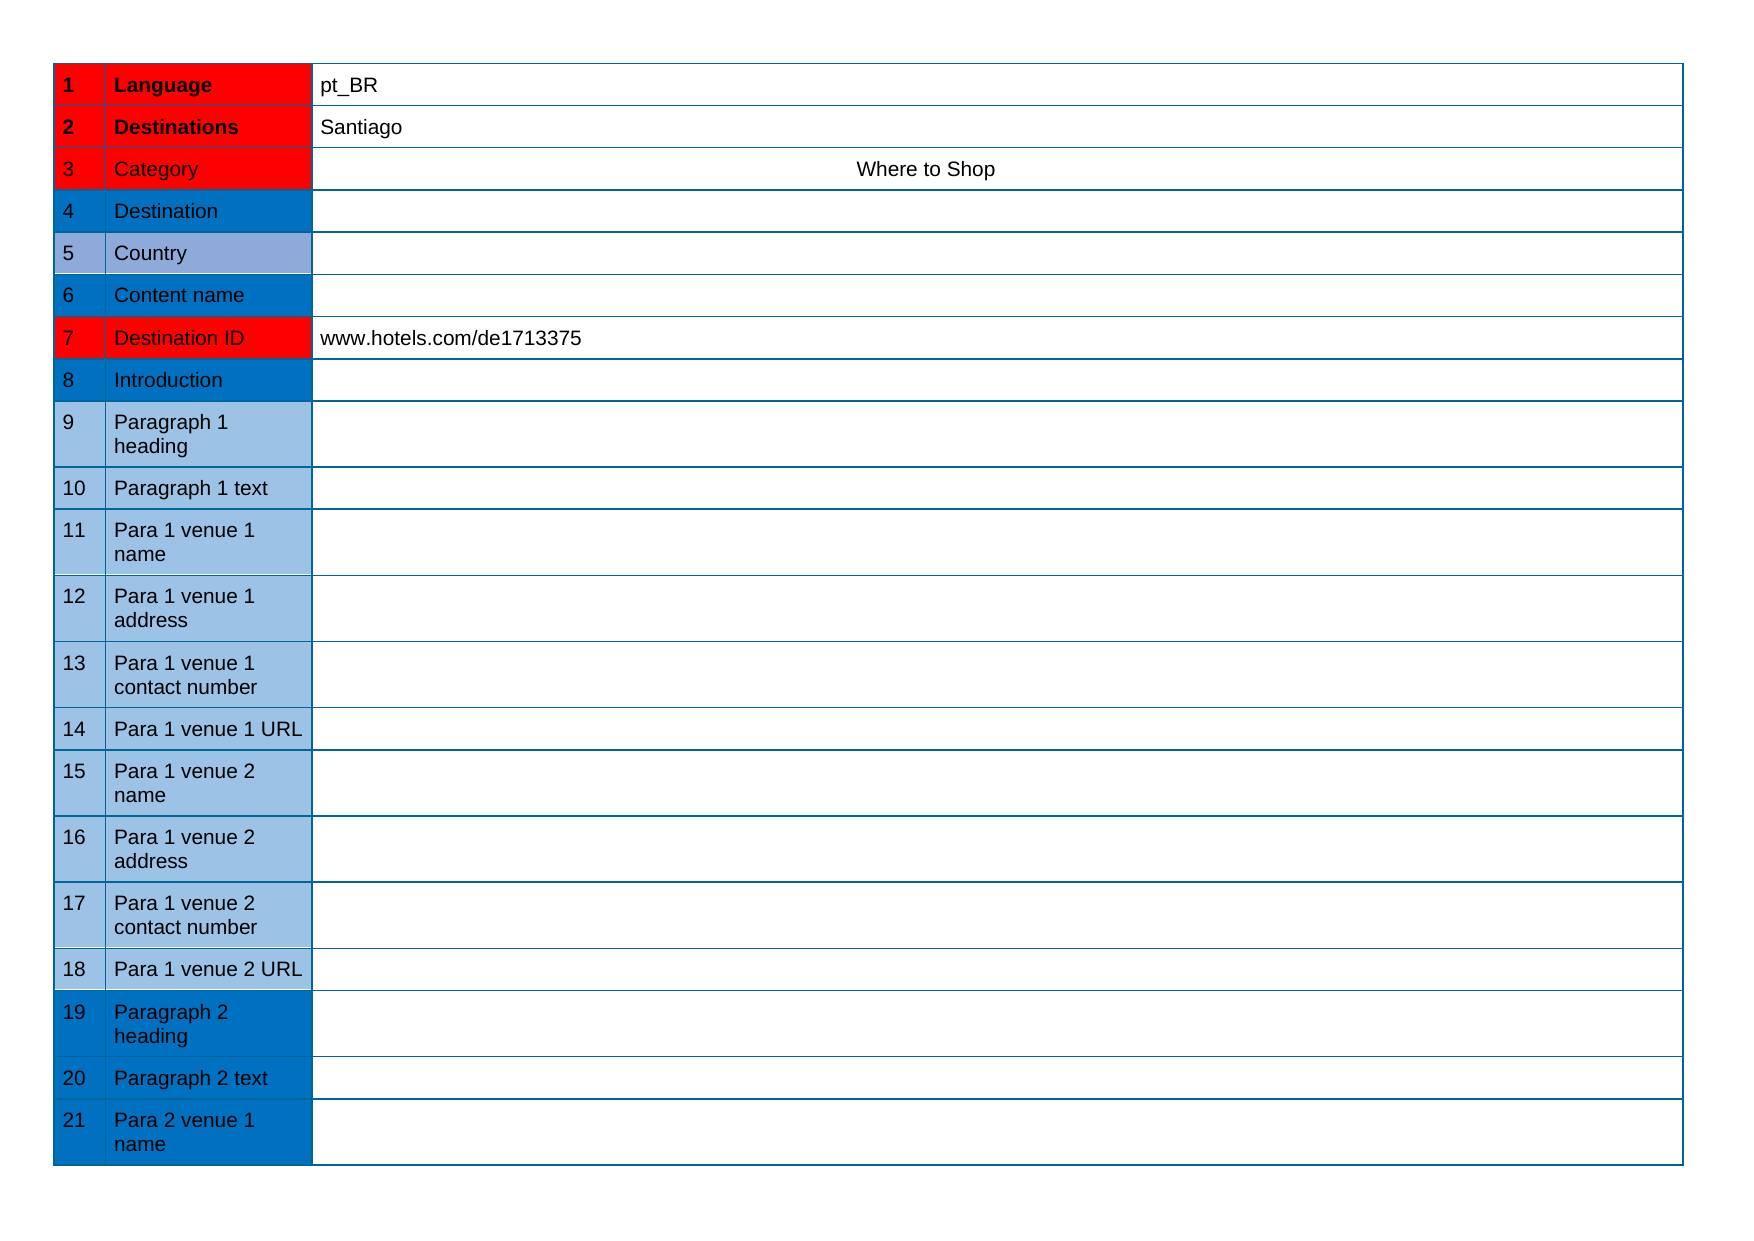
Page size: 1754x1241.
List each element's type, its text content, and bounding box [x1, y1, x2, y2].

table_header 1 [55, 64, 105, 105]
table_cell Content name [106, 275, 311, 316]
table_cell [313, 751, 1682, 815]
table_cell Santiago [313, 106, 1682, 147]
table_header Language [106, 64, 311, 105]
table_cell Destination [106, 191, 311, 231]
table_cell 14 [55, 708, 105, 749]
table_cell Para 1 venue 2 contact number [106, 883, 311, 947]
table_cell 2 [55, 106, 105, 147]
table_cell [313, 1057, 1682, 1098]
table_header pt_BR [313, 64, 1682, 105]
table_cell [313, 576, 1682, 641]
table_cell Para 1 venue 1 name [106, 510, 311, 574]
table_cell Destination ID [106, 317, 311, 358]
table_cell [313, 949, 1682, 989]
table_cell [313, 191, 1682, 231]
table_cell Introduction [106, 360, 311, 400]
table_cell Para 1 venue 1 address [106, 576, 311, 641]
table_cell [313, 883, 1682, 947]
table_cell 17 [55, 883, 105, 947]
table_cell [313, 402, 1682, 466]
table_cell Paragraph 2 text [106, 1057, 311, 1098]
table_cell Paragraph 1 text [106, 468, 311, 508]
table_cell [313, 275, 1682, 316]
table_cell [313, 1100, 1682, 1164]
table_cell 16 [55, 817, 105, 881]
table_cell 20 [55, 1057, 105, 1098]
table_cell 6 [55, 275, 105, 316]
table_cell Para 1 venue 1 contact number [106, 642, 311, 707]
table_cell Para 1 venue 2 URL [106, 949, 311, 989]
table_cell [313, 991, 1682, 1056]
table_cell Where to Shop [313, 148, 1682, 189]
table_cell 19 [55, 991, 105, 1056]
table_cell 11 [55, 510, 105, 574]
table_cell 5 [55, 233, 105, 273]
table_cell 7 [55, 317, 105, 358]
table_cell Paragraph 1 heading [106, 402, 311, 466]
table_cell 8 [55, 360, 105, 400]
table_cell 3 [55, 148, 105, 189]
table_cell Para 1 venue 2 address [106, 817, 311, 881]
table_cell [313, 233, 1682, 273]
table_cell Country [106, 233, 311, 273]
table_cell 10 [55, 468, 105, 508]
table_cell Para 1 venue 2 name [106, 751, 311, 815]
table_cell 9 [55, 402, 105, 466]
table_cell 13 [55, 642, 105, 707]
table_cell [313, 817, 1682, 881]
table_cell Para 1 venue 1 URL [106, 708, 311, 749]
table_cell [313, 642, 1682, 707]
table_cell Category [106, 148, 311, 189]
table_cell Para 2 venue 1 name [106, 1100, 311, 1164]
table_cell 4 [55, 191, 105, 231]
table_cell www.hotels.com/de1713375 [313, 317, 1682, 358]
table_cell Destinations [106, 106, 311, 147]
table_cell 12 [55, 576, 105, 641]
table_cell Paragraph 2 heading [106, 991, 311, 1056]
table_cell 21 [55, 1100, 105, 1164]
table_cell [313, 708, 1682, 749]
table_cell [313, 360, 1682, 400]
table_cell [313, 510, 1682, 574]
table_cell [313, 468, 1682, 508]
table_cell 18 [55, 949, 105, 989]
table_cell 15 [55, 751, 105, 815]
